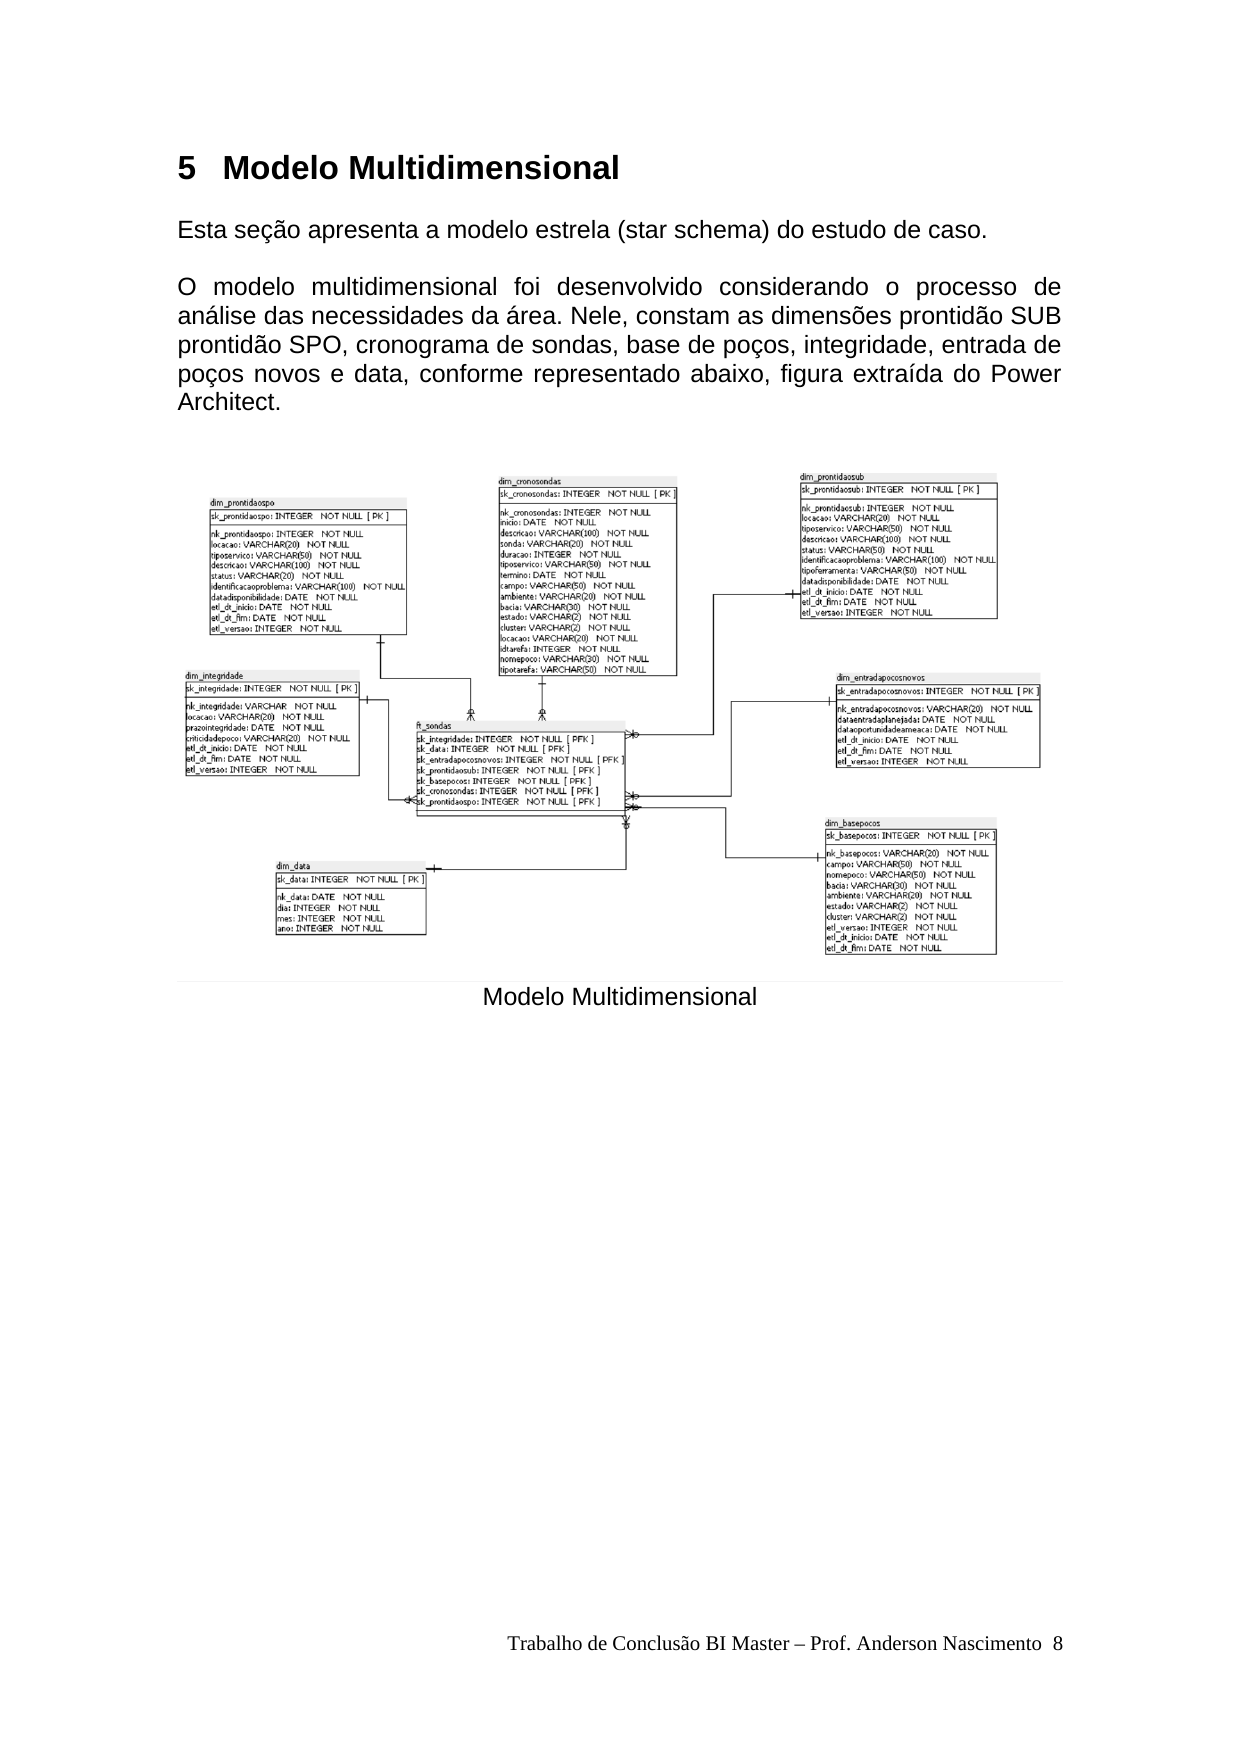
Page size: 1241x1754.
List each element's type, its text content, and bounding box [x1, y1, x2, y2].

subtitle Modelo Multidimensional [177, 148, 1063, 186]
text Modelo Multidimensional [177, 982, 1063, 1011]
text O modelo multidimensional foi desenvolvido considerando o processo de análise das necessidades da área. Nele, constam as dimensões prontidão SUB prontidão SPO, cronograma de sondas, base de poços, integridade, entrada de poços novos e data, conforme representado abaixo, figura extraída do Power Architect. [177, 272, 1063, 416]
picture [177, 473, 1063, 982]
text Esta seção apresenta a modelo estrela (star schema) do estudo de caso. [177, 215, 1063, 244]
